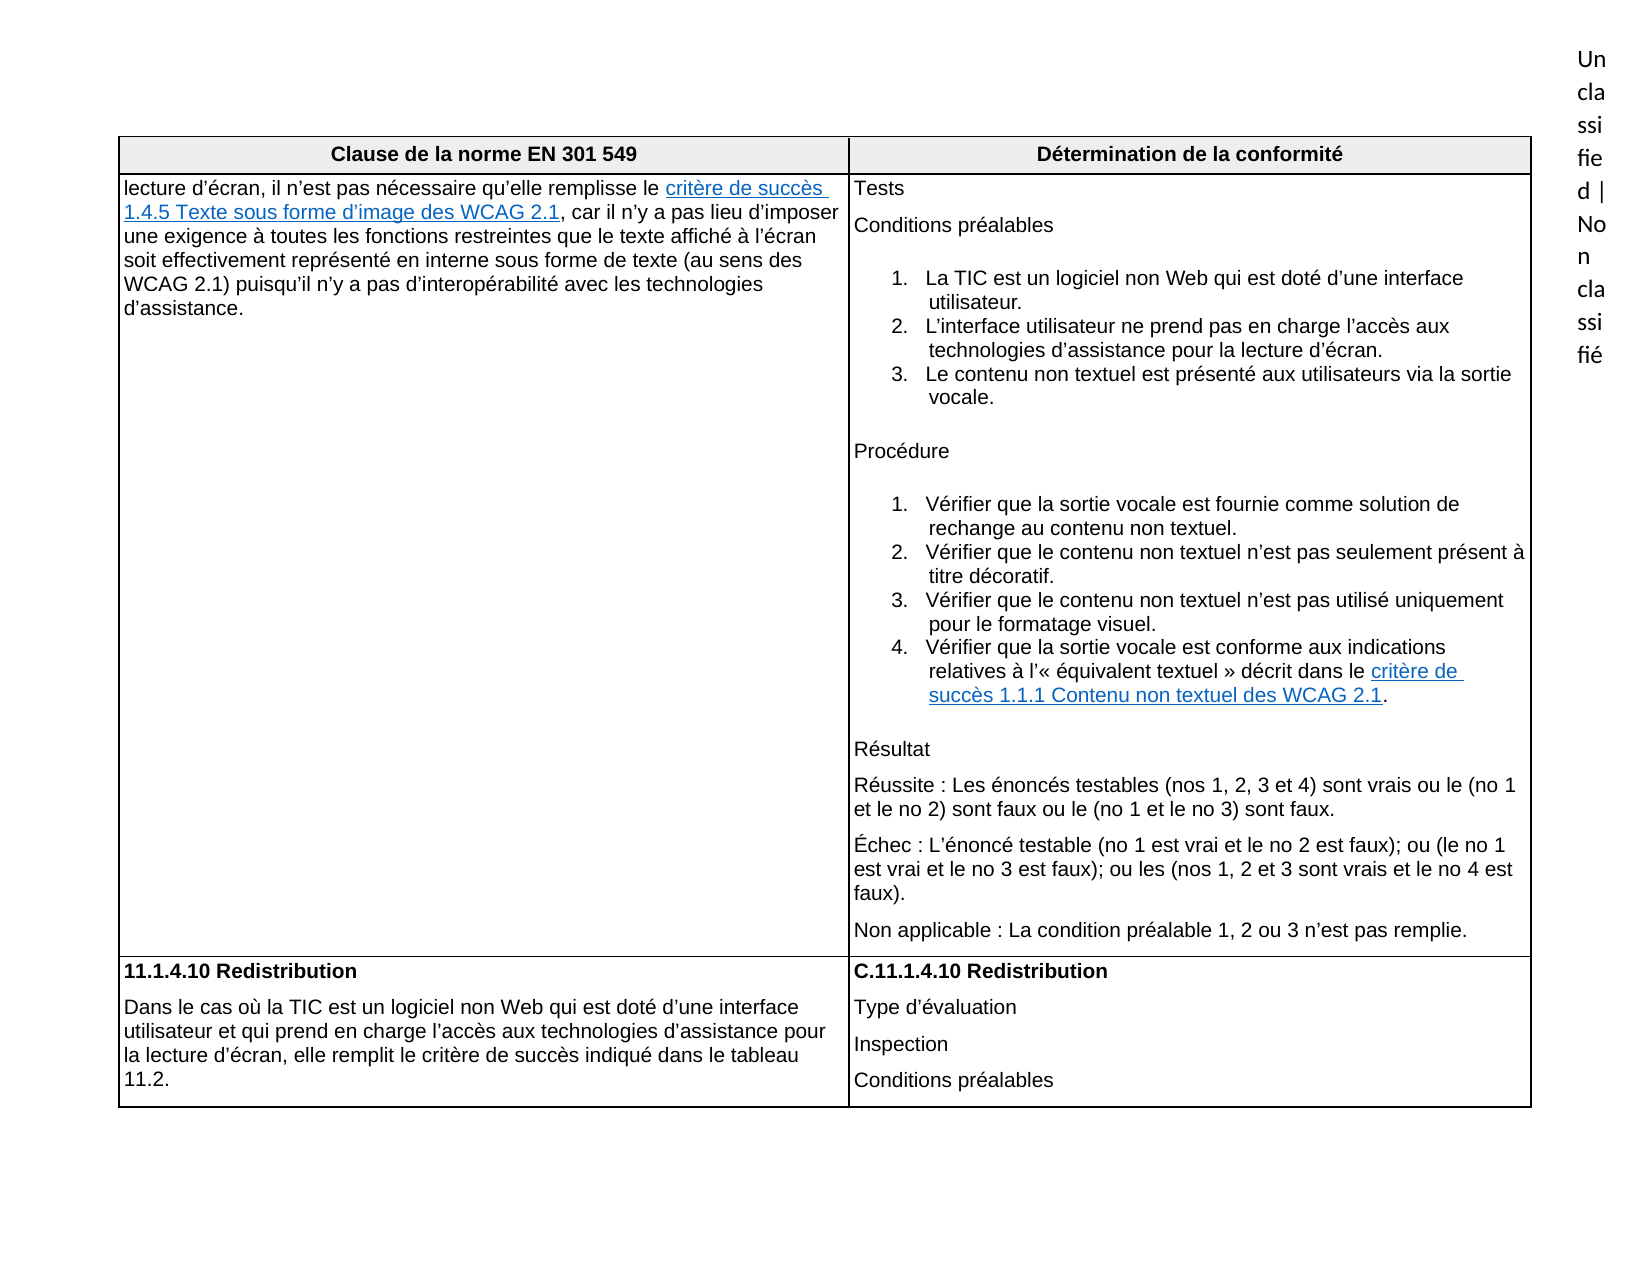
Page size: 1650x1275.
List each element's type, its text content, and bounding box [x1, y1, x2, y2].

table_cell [850, 175, 1530, 956]
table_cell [120, 957, 848, 1106]
table_header Détermination de la conformité [850, 137, 1530, 173]
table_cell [850, 957, 1530, 1106]
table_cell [120, 175, 848, 956]
table_header Clause de la norme EN 301 549 [120, 137, 849, 173]
